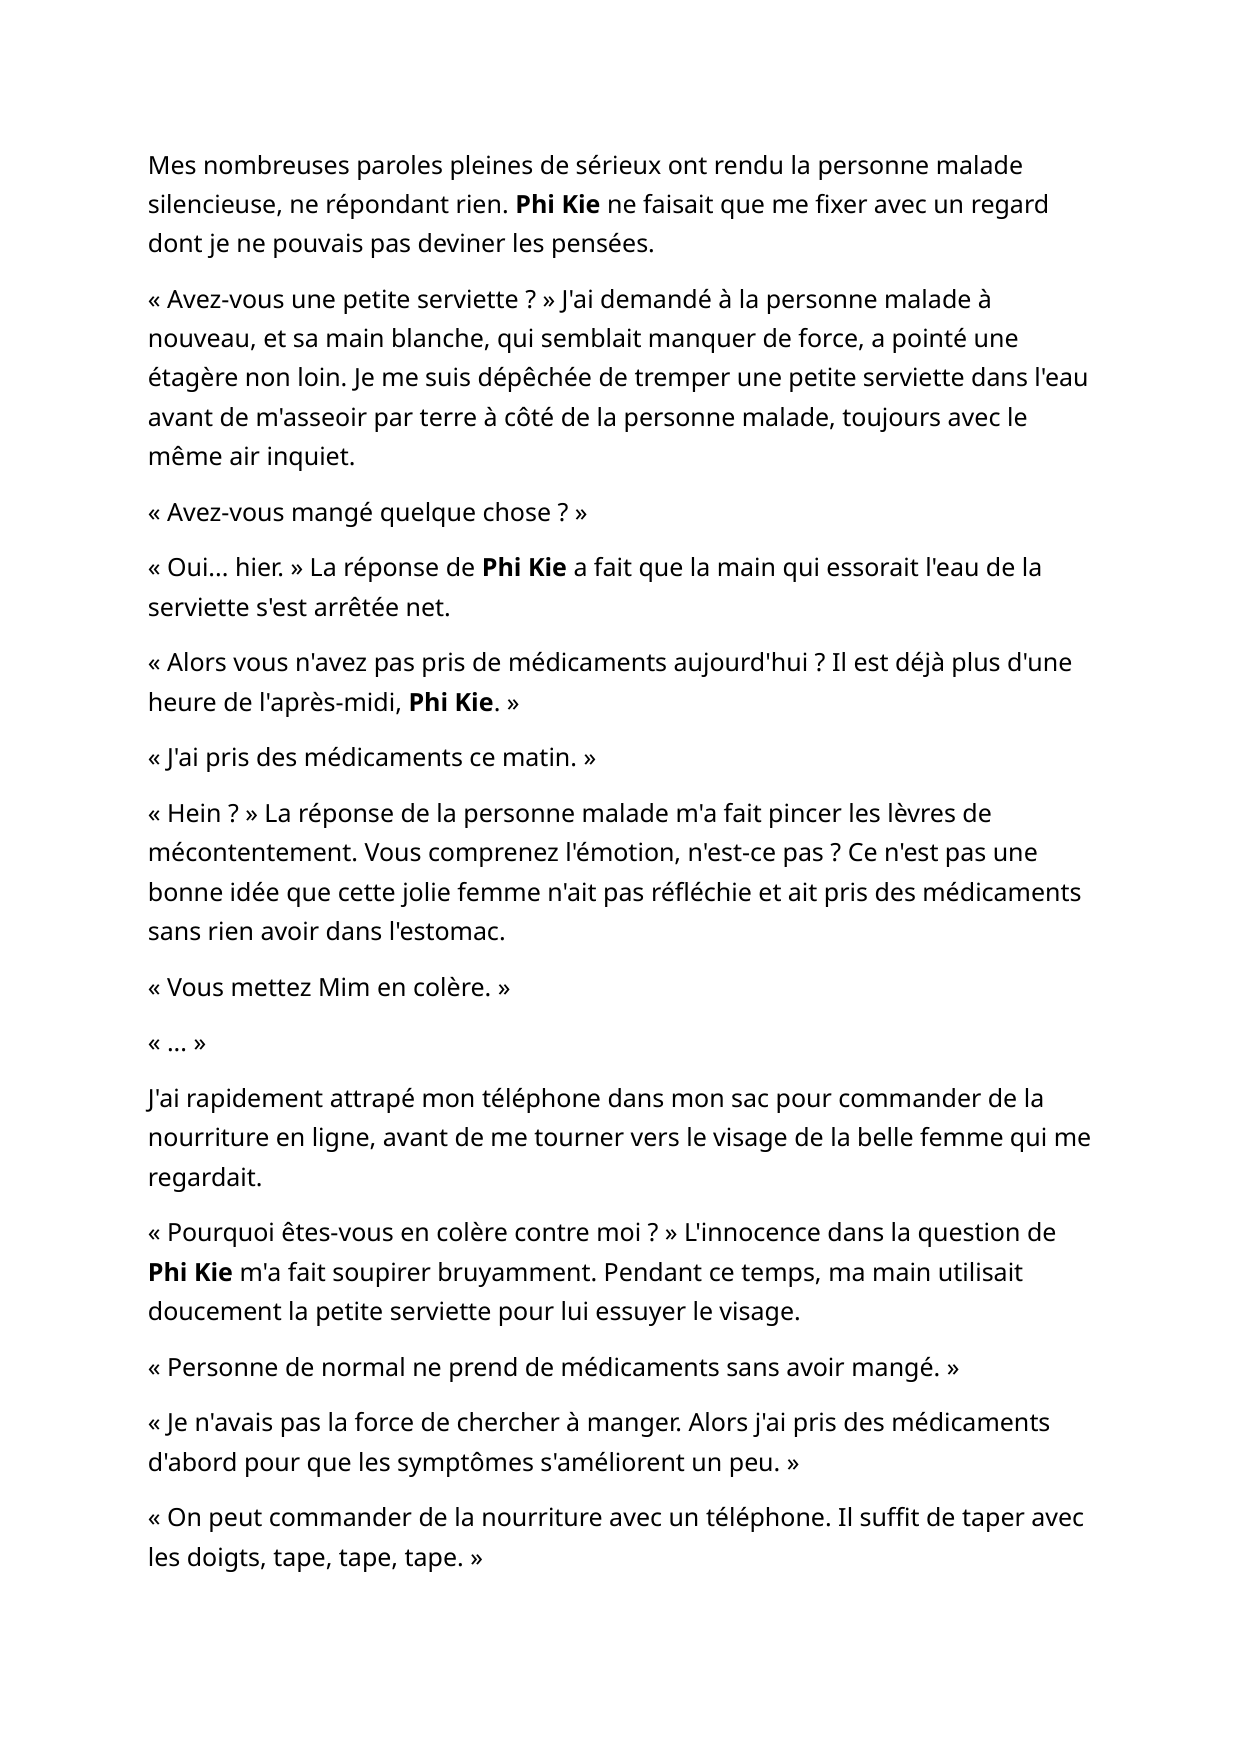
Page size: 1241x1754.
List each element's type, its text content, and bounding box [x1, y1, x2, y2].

text « Vous mettez Mim en colère. » [148, 969, 1093, 1003]
text « Avez-vous mangé quelque chose ? » [148, 494, 1093, 528]
text « Hein ? » La réponse de la personne malade m'a fait pincer les lèvres de mécontentement. Vous comprenez l'émotion, n'est-ce pas ? Ce n'est pas une bonne idée que cette jolie femme n'ait pas réfléchie et ait pris des médicaments sans rien avoir dans l'estomac. [148, 796, 1093, 947]
text « J'ai pris des médicaments ce matin. » [148, 740, 1093, 774]
text J'ai rapidement attrapé mon téléphone dans mon sac pour commander de la nourriture en ligne, avant de me tourner vers le visage de la belle femme qui me regardait. [148, 1081, 1093, 1193]
text « On peut commander de la nourriture avec un téléphone. Il suffit de taper avec les doigts, tape, tape, tape. » [148, 1500, 1093, 1573]
text « Je n'avais pas la force de chercher à manger. Alors j'ai pris des médicaments d'abord pour que les symptômes s'améliorent un peu. » [148, 1405, 1093, 1478]
text « Pourquoi êtes-vous en colère contre moi ? » L'innocence dans la question de Phi Kie m'a fait soupirer bruyamment. Pendant ce temps, ma main utilisait doucement la petite serviette pour lui essuyer le visage. [148, 1215, 1093, 1327]
text « Avez-vous une petite serviette ? » J'ai demandé à la personne malade à nouveau, et sa main blanche, qui semblait manquer de force, a pointé une étagère non loin. Je me suis dépêchée de tremper une petite serviette dans l'eau avant de m'asseoir par terre à côté de la personne malade, toujours avec le même air inquiet. [148, 282, 1093, 472]
text « Alors vous n'avez pas pris de médicaments aujourd'hui ? Il est déjà plus d'une heure de l'après-midi, Phi Kie. » [148, 645, 1093, 718]
text « Oui... hier. » La réponse de Phi Kie a fait que la main qui essorait l'eau de la serviette s'est arrêtée net. [148, 550, 1093, 623]
text Mes nombreuses paroles pleines de sérieux ont rendu la personne malade silencieuse, ne répondant rien. Phi Kie ne faisait que me fixer avec un regard dont je ne pouvais pas deviner les pensées. [148, 148, 1093, 260]
text « ... » [148, 1025, 1093, 1059]
text « Personne de normal ne prend de médicaments sans avoir mangé. » [148, 1349, 1093, 1383]
